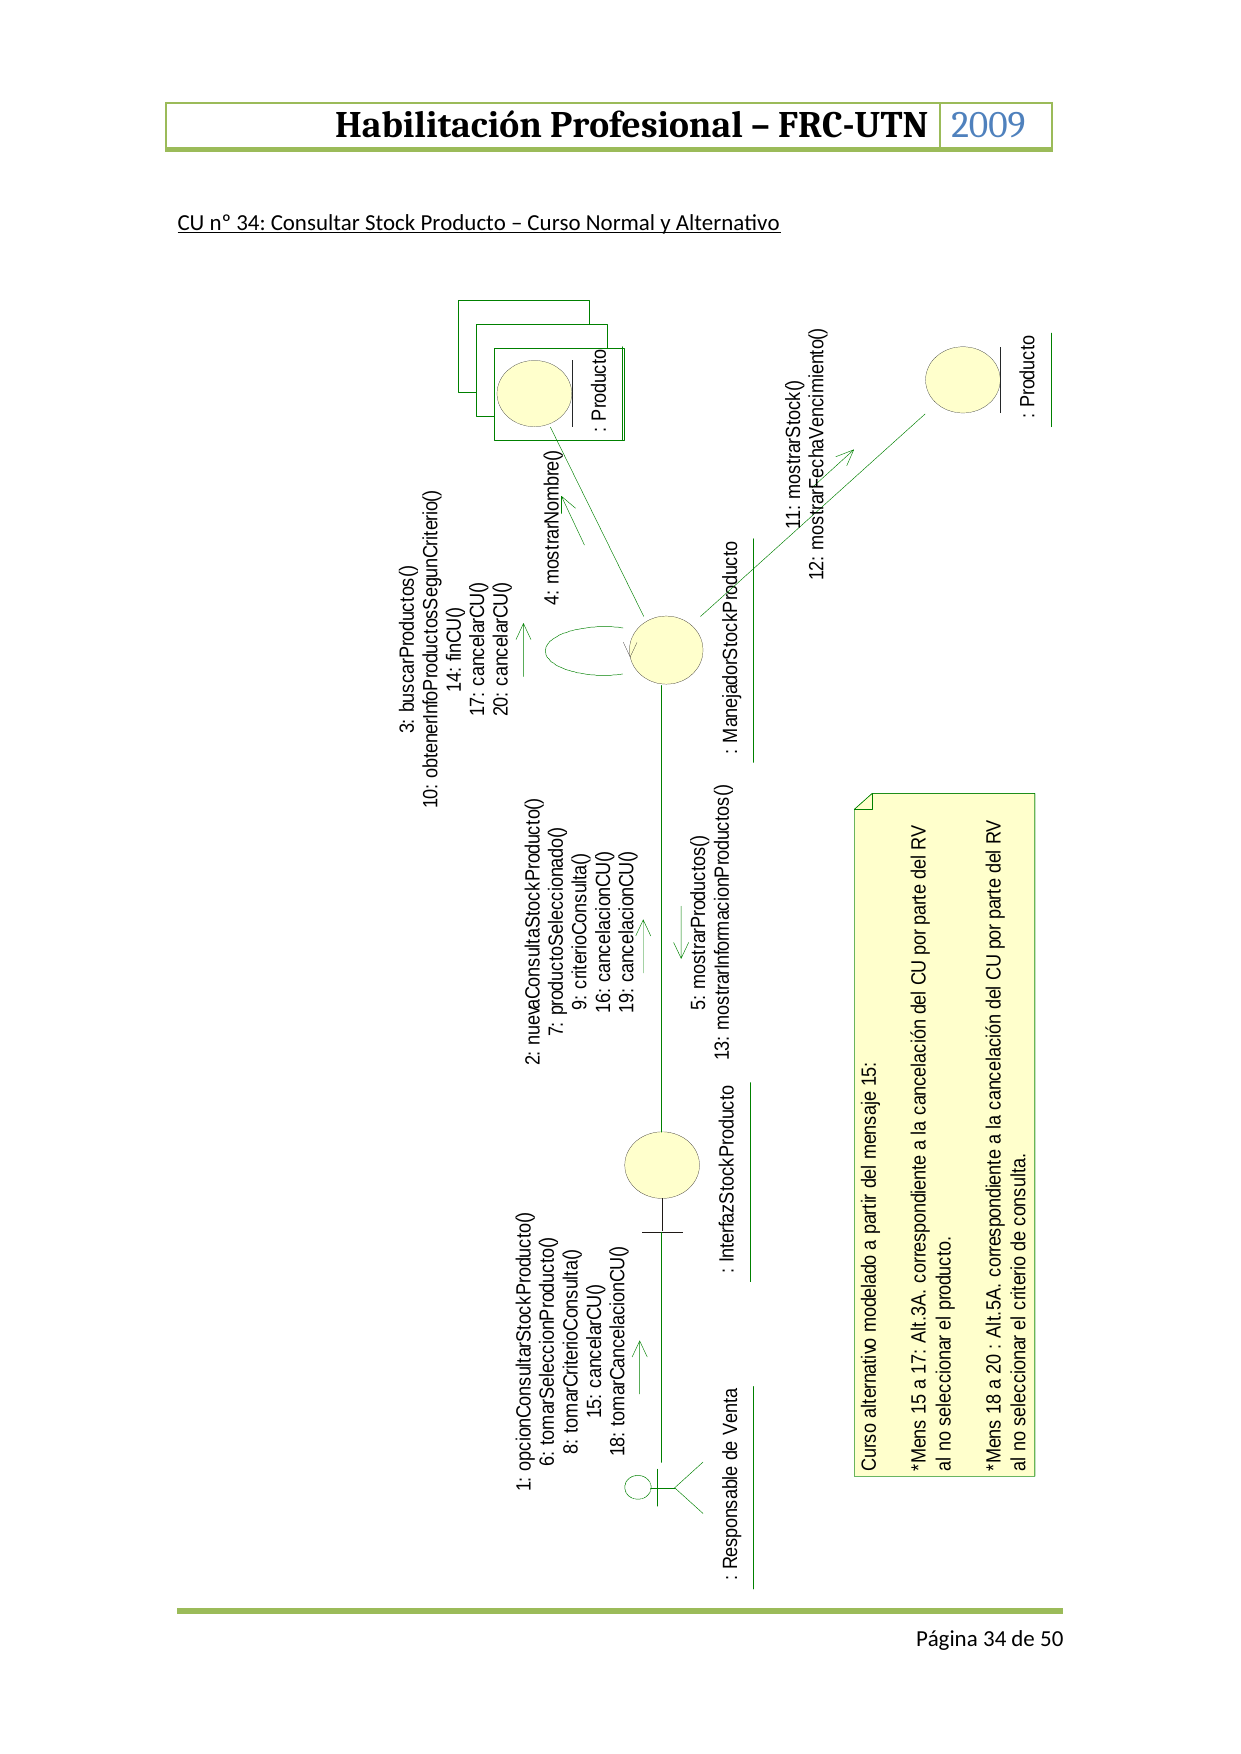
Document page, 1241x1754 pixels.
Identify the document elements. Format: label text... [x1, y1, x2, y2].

text CU nº 34: Consultar Stock Producto – Curso Normal y Alternativo [177, 208, 1063, 236]
